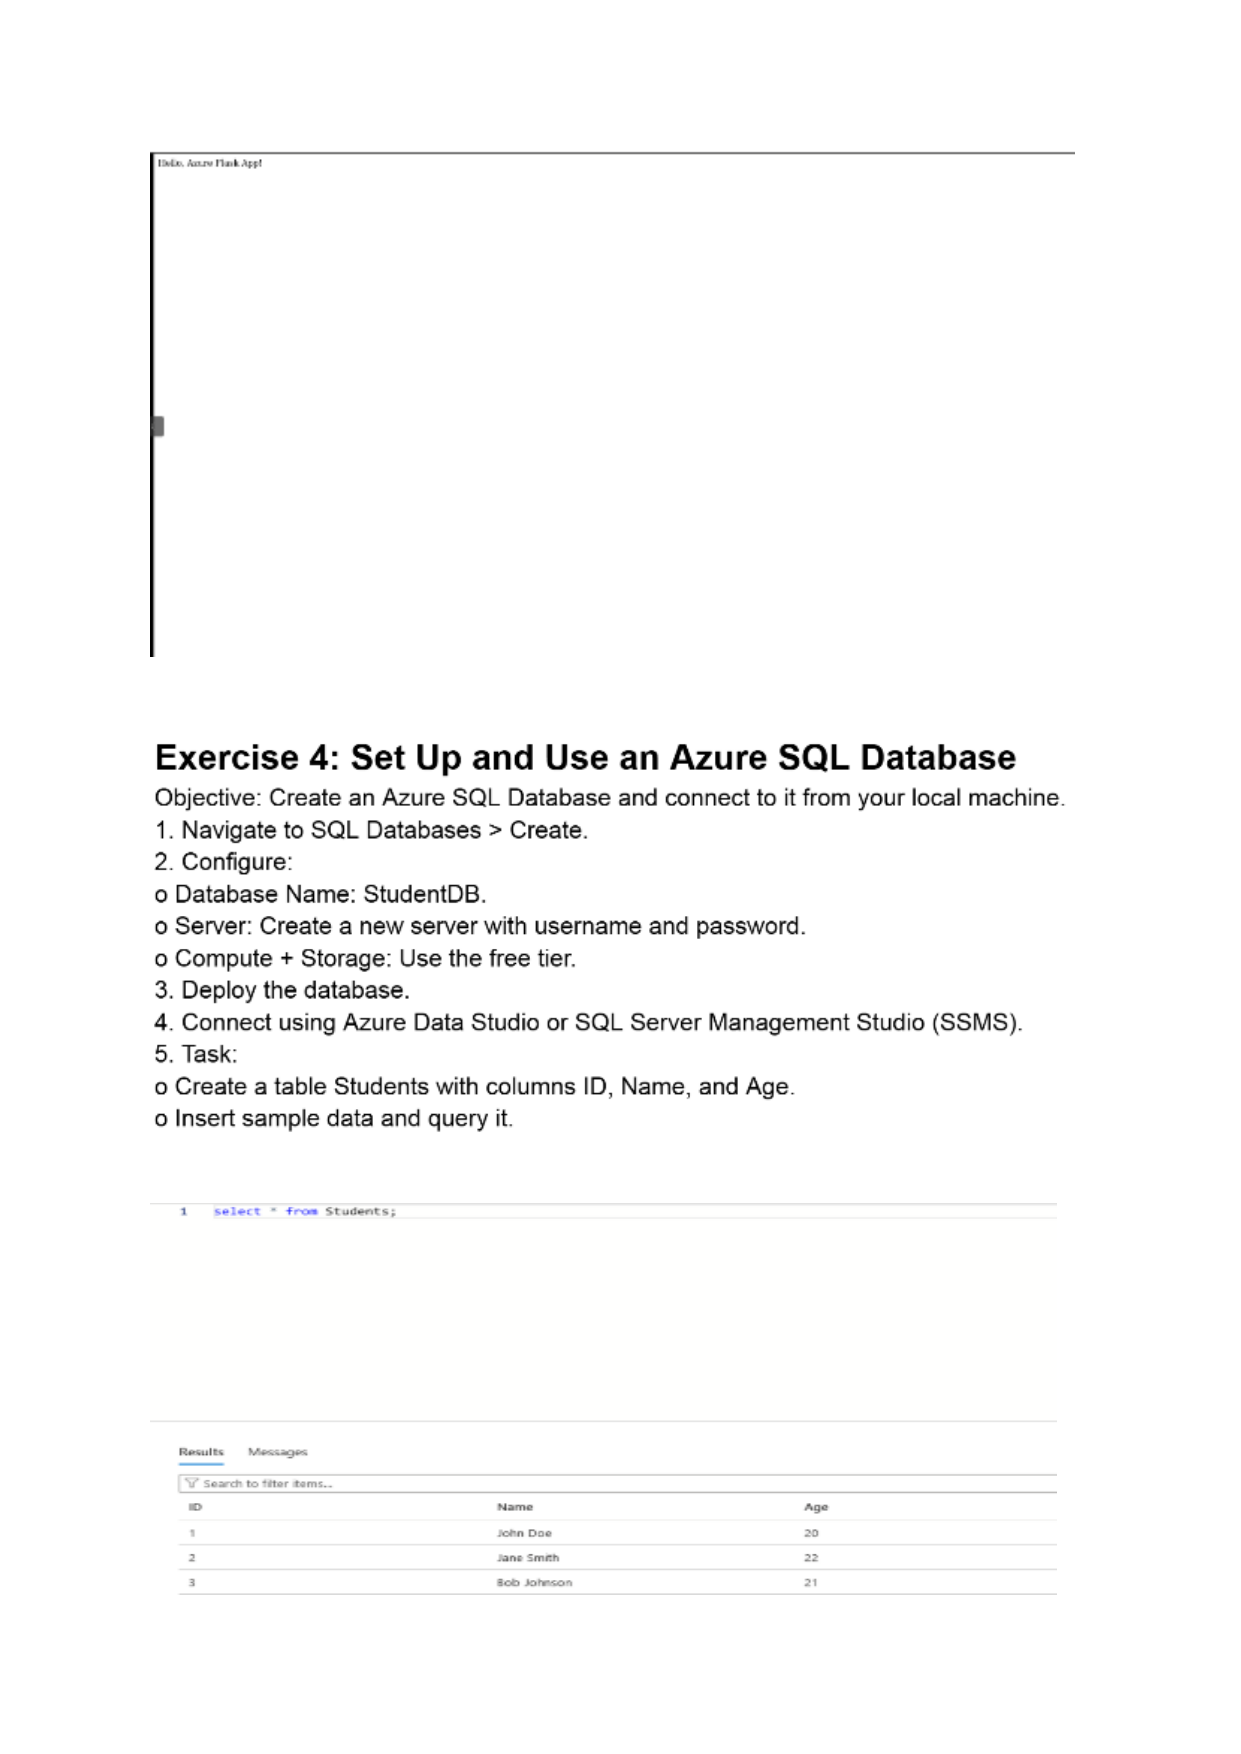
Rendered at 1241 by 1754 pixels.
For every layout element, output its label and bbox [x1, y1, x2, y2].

picture [150, 722, 1070, 1138]
picture [150, 1203, 1057, 1595]
picture [150, 150, 1075, 657]
